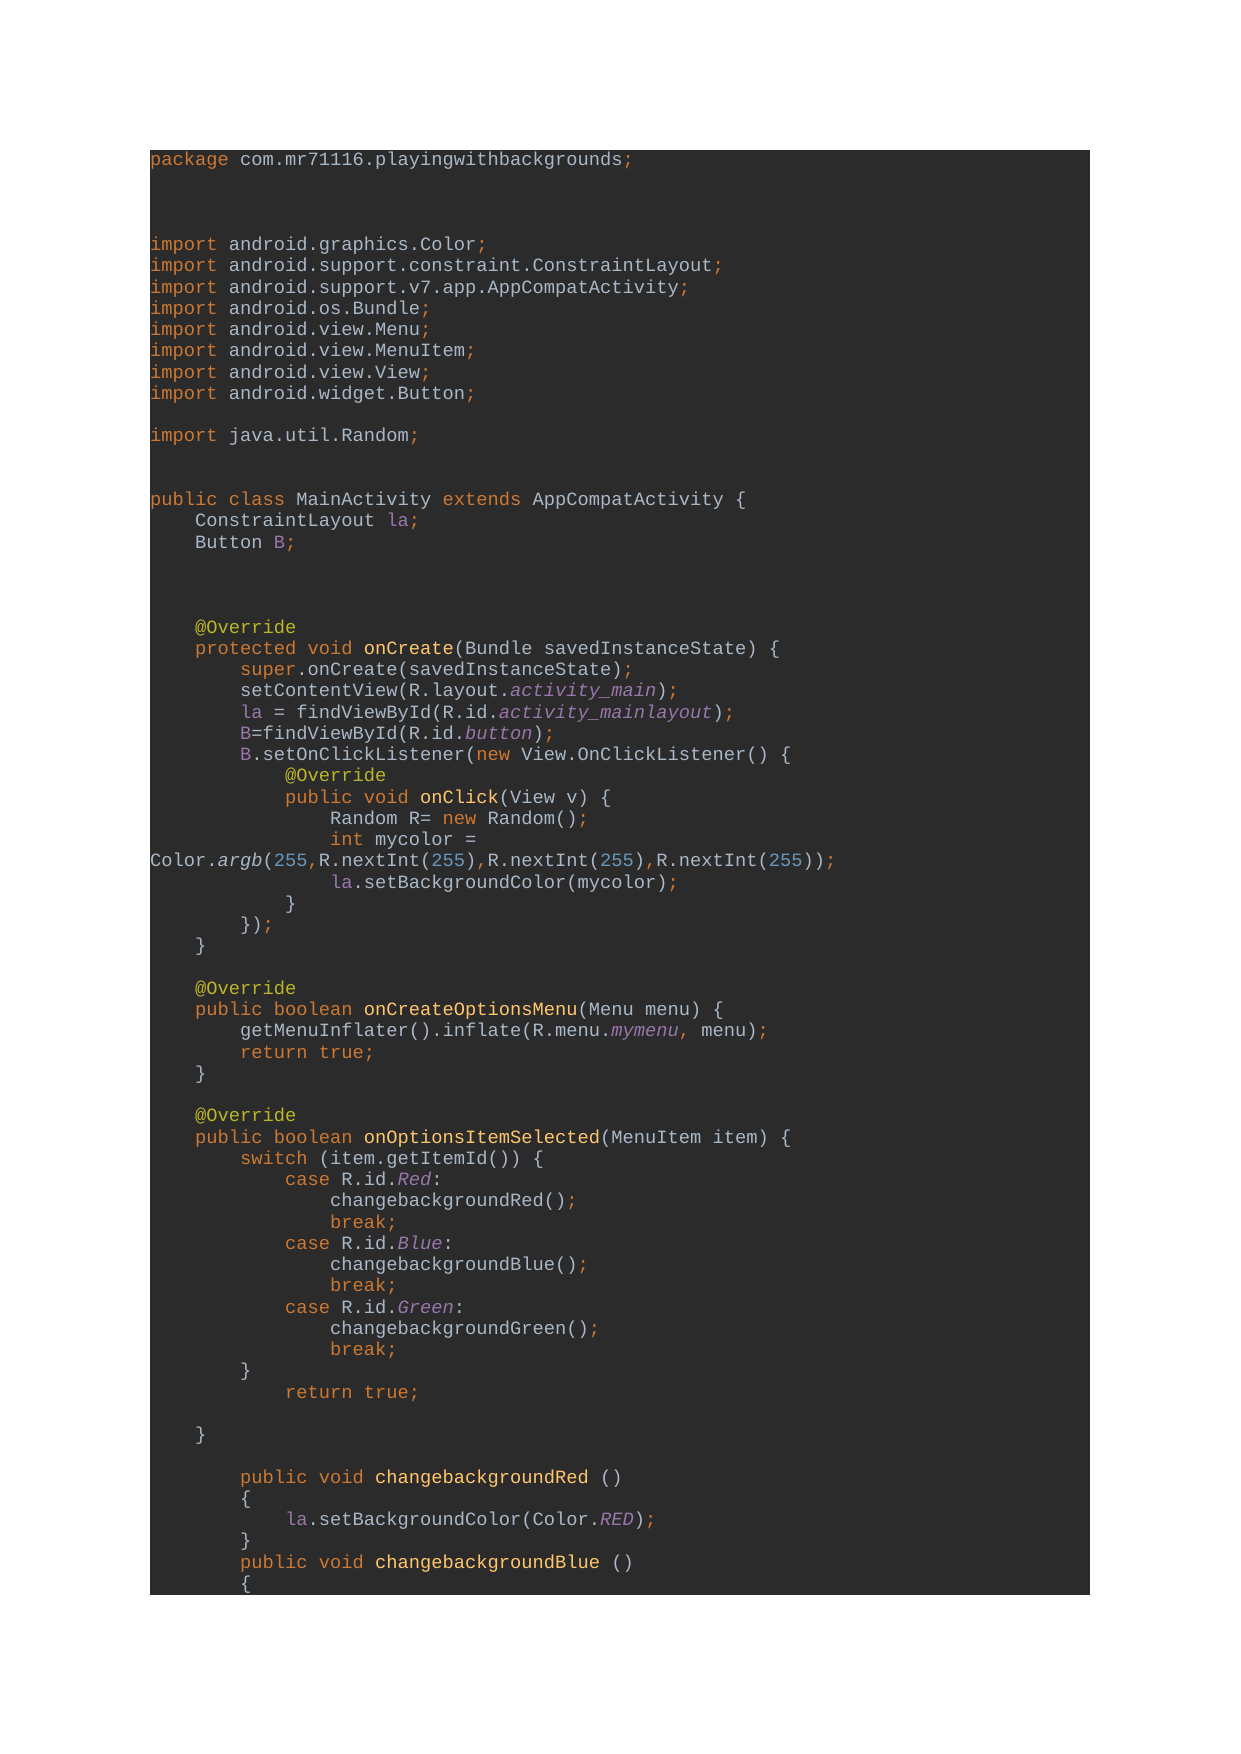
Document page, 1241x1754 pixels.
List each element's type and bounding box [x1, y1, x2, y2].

text [150, 150, 1090, 1595]
